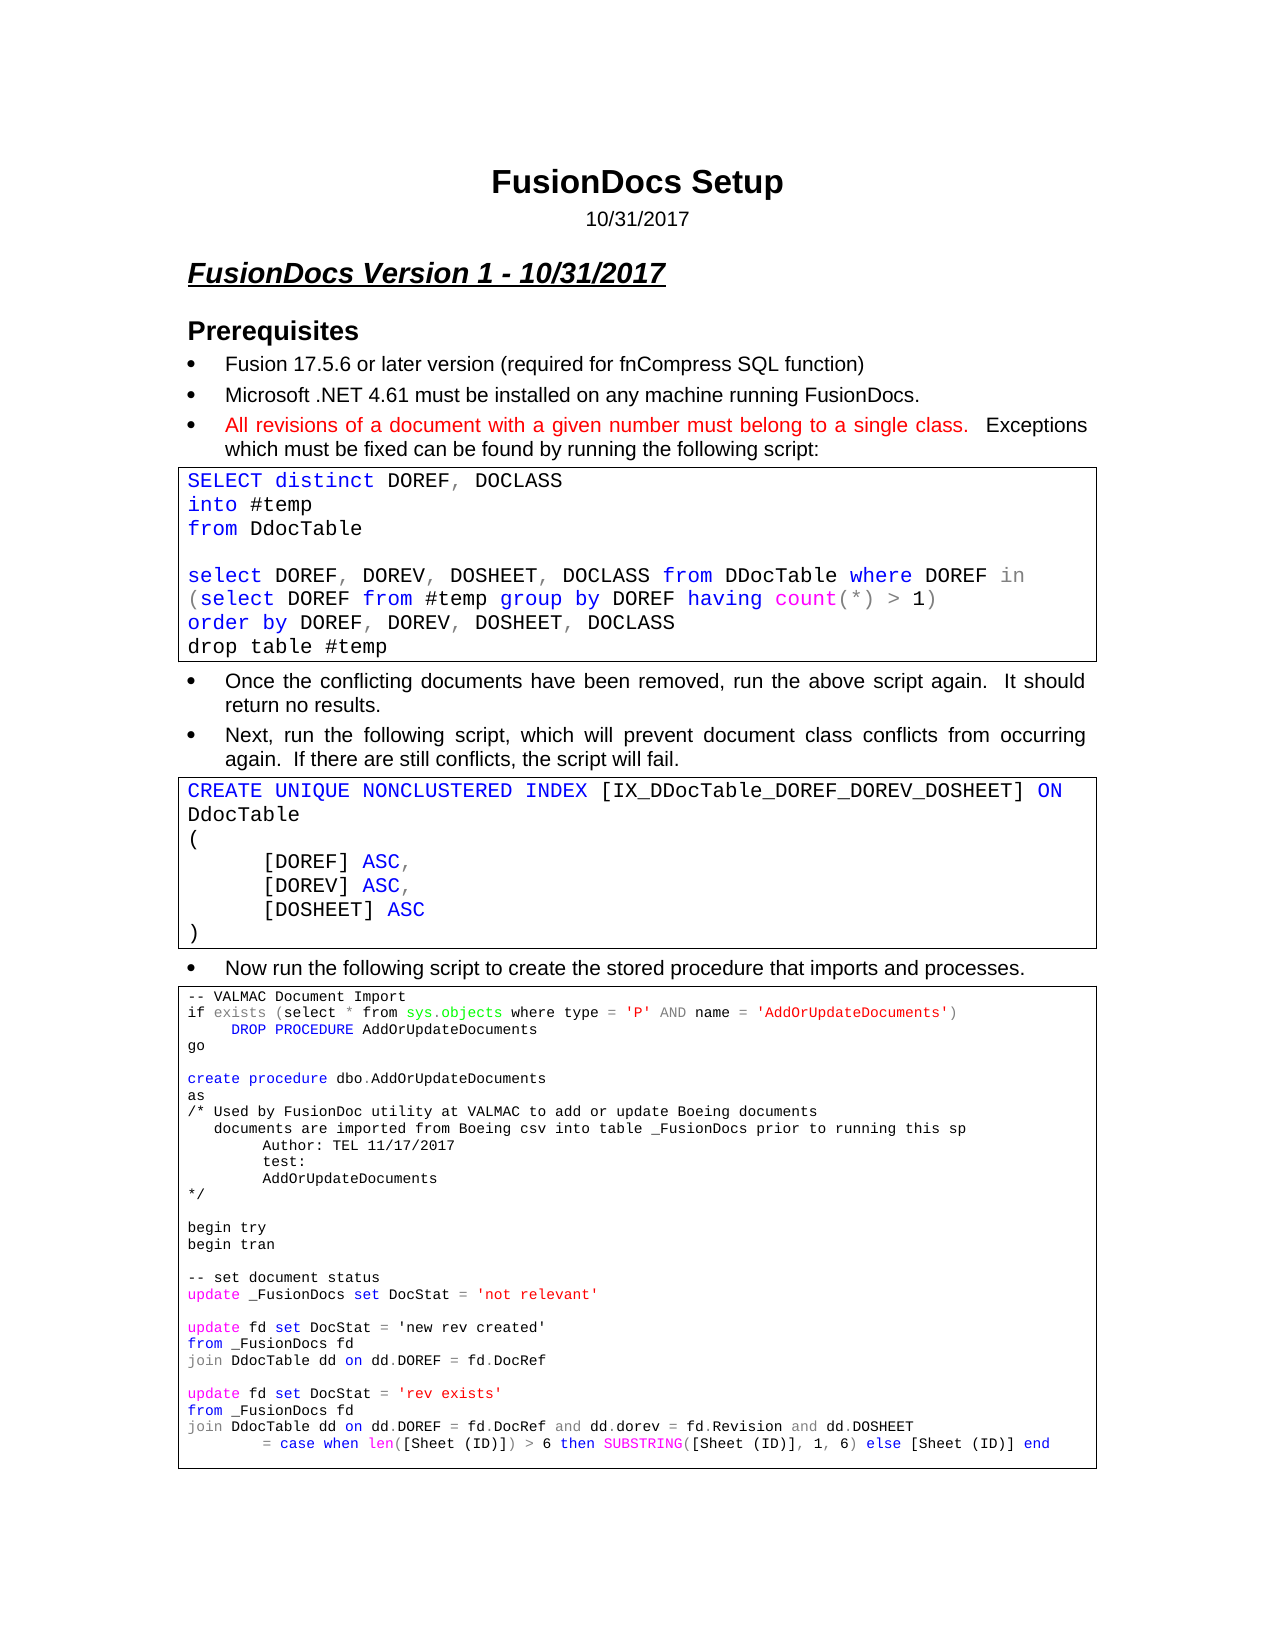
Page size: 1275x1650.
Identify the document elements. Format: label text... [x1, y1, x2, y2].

text SELECT distinct DOREF, DOCLASS [179, 468, 1096, 494]
list Once the conflicting documents have been removed, run the above script again. It should return no results. [187, 669, 1087, 717]
text = case when len([Sheet (ID)]) > 6 then SUBSTRING([Sheet (ID)], 1, 6) else [Sheet (ID)] end [187, 1436, 1087, 1452]
text into #temp [187, 494, 1087, 517]
text update _FusionDocs set DocStat = 'not relevant' [187, 1287, 1087, 1303]
text select DOREF, DOREV, DOSHEET, DOCLASS from DDocTable where DOREF in [187, 565, 1087, 588]
text create procedure dbo.AddOrUpdateDocuments [187, 1072, 1087, 1088]
text drop table #temp [179, 633, 1096, 661]
text CREATE UNIQUE NONCLUSTERED INDEX [IX_DDocTable_DOREF_DOREV_DOSHEET] ON DdocTable [179, 778, 1096, 828]
text update fd set DocStat = 'new rev created' [187, 1320, 1087, 1337]
text ( [187, 828, 1087, 851]
text if exists (select * from sys.objects where type = 'P' AND name = 'AddOrUpdateDocuments') [187, 1005, 1087, 1022]
list Next, run the following script, which will prevent document class conflicts from occurring again. If there are still conflicts, the script will fail. [187, 723, 1087, 771]
list Fusion 17.5.6 or later version (required for fnCompress SQL function) [187, 352, 1087, 376]
text AddOrUpdateDocuments [187, 1171, 1087, 1187]
text test: [187, 1154, 1087, 1171]
text begin try [187, 1221, 1087, 1237]
text [DOREF] ASC, [187, 851, 1087, 875]
text -- set document status [187, 1270, 1087, 1287]
text as [187, 1088, 1087, 1105]
text go [187, 1038, 1087, 1055]
text /* Used by FusionDoc utility at VALMAC to add or update Boeing documents [187, 1105, 1087, 1121]
text -- VALMAC Document Import [179, 987, 1096, 1005]
text DROP PROCEDURE AddOrUpdateDocuments [187, 1022, 1087, 1038]
text order by DOREF, DOREV, DOSHEET, DOCLASS [187, 612, 1087, 633]
list Now run the following script to create the stored procedure that imports and processes. [187, 955, 1087, 979]
subtitle Prerequisites [187, 315, 1087, 346]
text from _FusionDocs fd [187, 1337, 1087, 1353]
subtitle 10/31/2017 [187, 207, 1087, 231]
text */ [187, 1187, 1087, 1204]
list All revisions of a document with a given number must belong to a single class. Exceptions which must be fixed can be found by running the following script: [187, 413, 1087, 461]
text from _FusionDocs fd [187, 1403, 1087, 1419]
text Author: TEL 11/17/2017 [187, 1138, 1087, 1154]
text (select DOREF from #temp group by DOREF having count(*) > 1) [187, 588, 1087, 612]
text join DdocTable dd on dd.DOREF = fd.DocRef and dd.dorev = fd.Revision and dd.DOSHEET [187, 1419, 1087, 1436]
text ) [179, 919, 1096, 948]
text documents are imported from Boeing csv into table _FusionDocs prior to running this sp [187, 1121, 1087, 1138]
subtitle FusionDocs Setup [187, 162, 1087, 201]
text [DOREV] ASC, [187, 875, 1087, 899]
text [DOSHEET] ASC [187, 899, 1087, 919]
text join DdocTable dd on dd.DOREF = fd.DocRef [187, 1353, 1087, 1370]
text from DdocTable [187, 517, 1087, 541]
list Microsoft .NET 4.61 must be installed on any machine running FusionDocs. [187, 382, 1087, 407]
text update fd set DocStat = 'rev exists' [187, 1386, 1087, 1403]
text begin tran [187, 1237, 1087, 1254]
subtitle FusionDocs Version 1 - 10/31/2017 [187, 256, 1087, 290]
